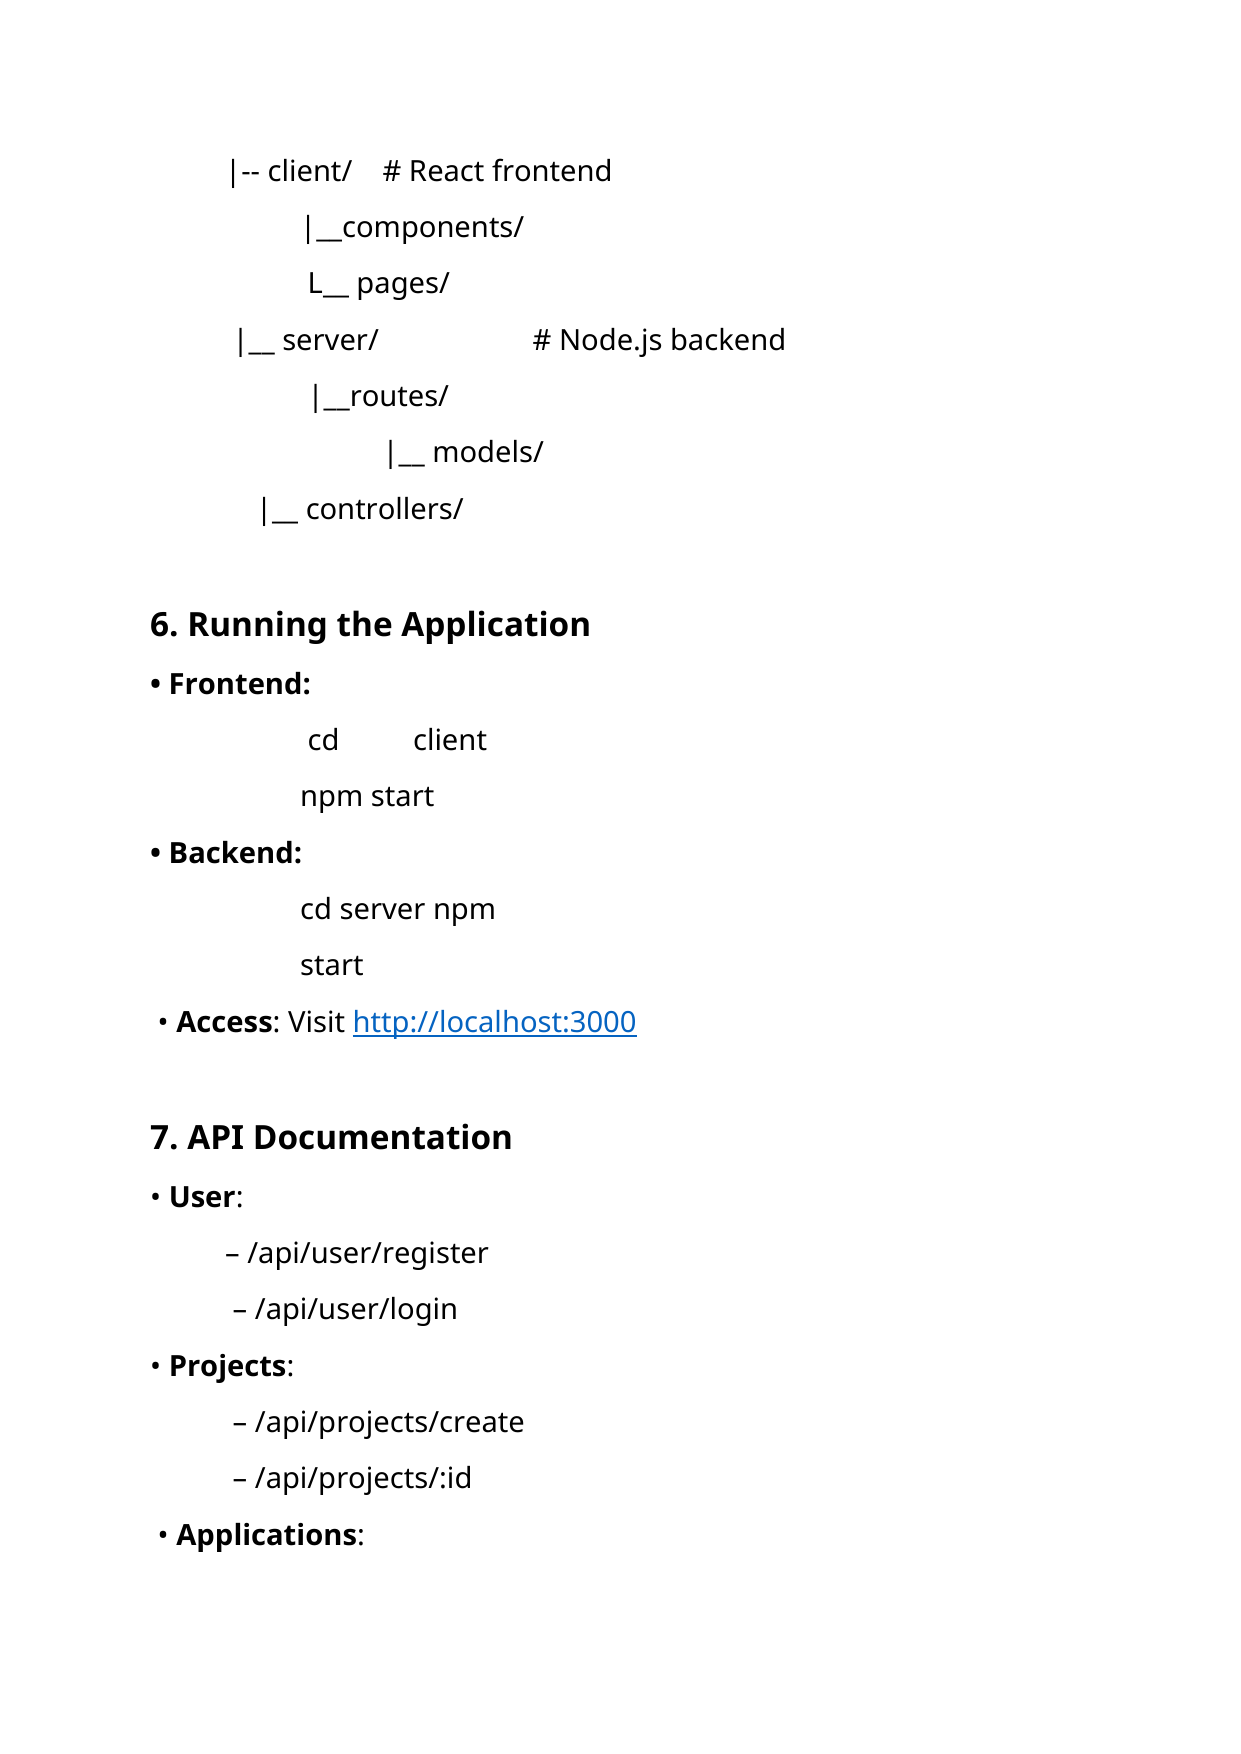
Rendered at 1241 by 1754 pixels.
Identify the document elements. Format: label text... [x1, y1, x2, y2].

text cd server npm [150, 888, 1090, 928]
text |__components/ [150, 206, 1090, 246]
text |__ models/ [150, 432, 1090, 471]
text L__ pages/ [150, 263, 1090, 302]
text |__ controllers/ [150, 488, 1090, 528]
text • Projects: [150, 1345, 1090, 1384]
text 7. API Documentation [150, 1114, 1090, 1159]
text • User: [150, 1176, 1090, 1216]
text cd client [150, 719, 1090, 759]
text – /api/projects/:id [225, 1458, 1090, 1497]
text |__ server/ # Node.js backend [150, 319, 1090, 359]
text npm start [225, 776, 1090, 815]
text – /api/user/register [150, 1232, 1090, 1272]
text |-- client/ # React frontend [150, 150, 1090, 190]
text – /api/user/login [150, 1288, 1090, 1328]
text 6. Running the Application [150, 601, 1090, 646]
text • Applications: [150, 1514, 1090, 1554]
text • Backend: [150, 832, 1090, 872]
text • Access: Visit http://localhost:3000 [150, 1001, 1090, 1041]
text • Frontend: [150, 663, 1090, 703]
text – /api/projects/create [150, 1401, 1090, 1441]
text |__routes/ [150, 375, 1090, 415]
text start [150, 945, 1090, 984]
